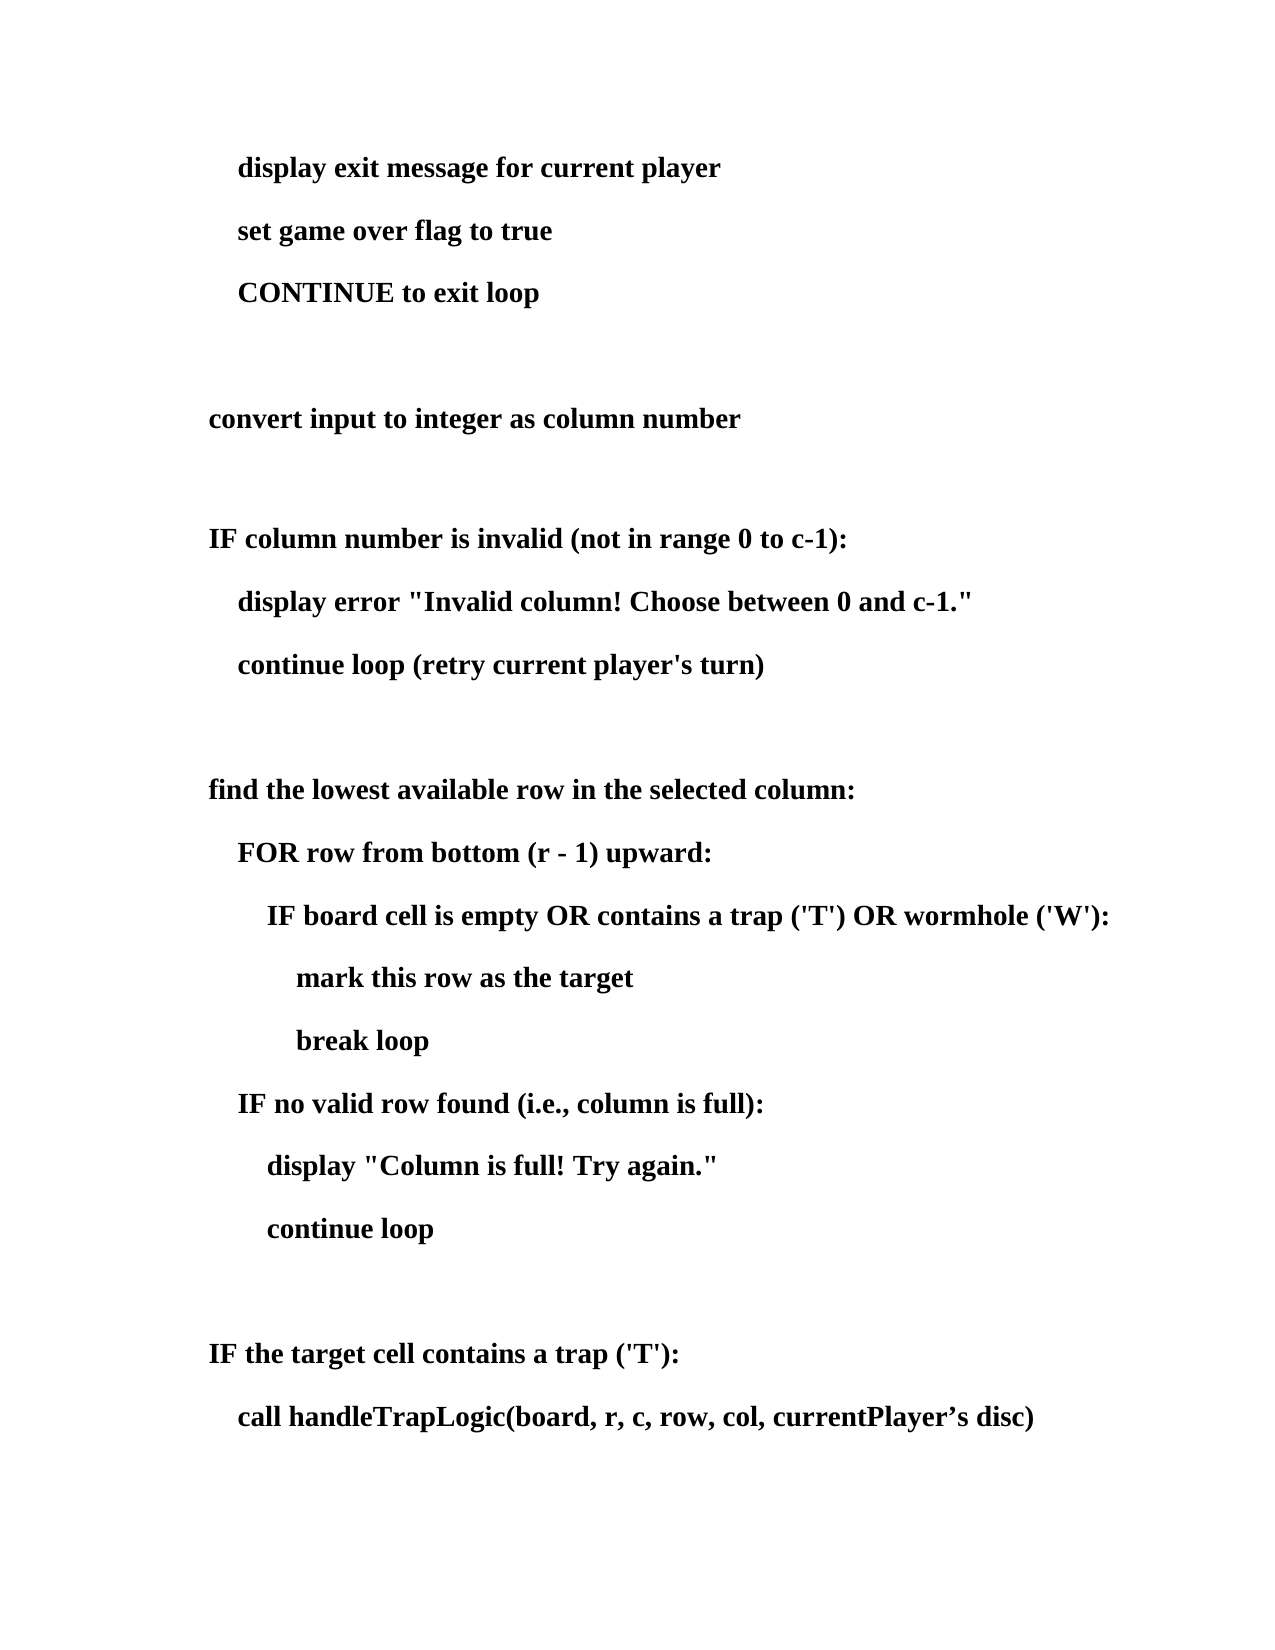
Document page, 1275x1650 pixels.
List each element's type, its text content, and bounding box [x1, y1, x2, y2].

text call handleTrapLogic(board, r, c, row, col, currentPlayer’s disc) [150, 1399, 1125, 1433]
text display error "Invalid column! Choose between 0 and c-1." [150, 584, 1125, 618]
text CONTINUE to exit loop [150, 275, 1125, 309]
text convert input to integer as column number [150, 401, 1125, 434]
text IF board cell is empty OR contains a trap ('T') OR wormhole ('W'): [150, 898, 1125, 931]
text continue loop [150, 1211, 1125, 1245]
text display exit message for current player [150, 150, 1125, 183]
text break loop [150, 1023, 1125, 1057]
text set game over flag to true [150, 213, 1125, 246]
text continue loop (retry current player's turn) [150, 647, 1125, 680]
text display "Column is full! Try again." [150, 1148, 1125, 1182]
text find the lowest available row in the selected column: [150, 772, 1125, 806]
text IF no valid row found (i.e., column is full): [150, 1086, 1125, 1119]
text IF column number is invalid (not in range 0 to c-1): [150, 521, 1125, 555]
text IF the target cell contains a trap ('T'): [150, 1337, 1125, 1370]
text mark this row as the target [150, 960, 1125, 994]
text FOR row from bottom (r - 1) upward: [150, 835, 1125, 868]
